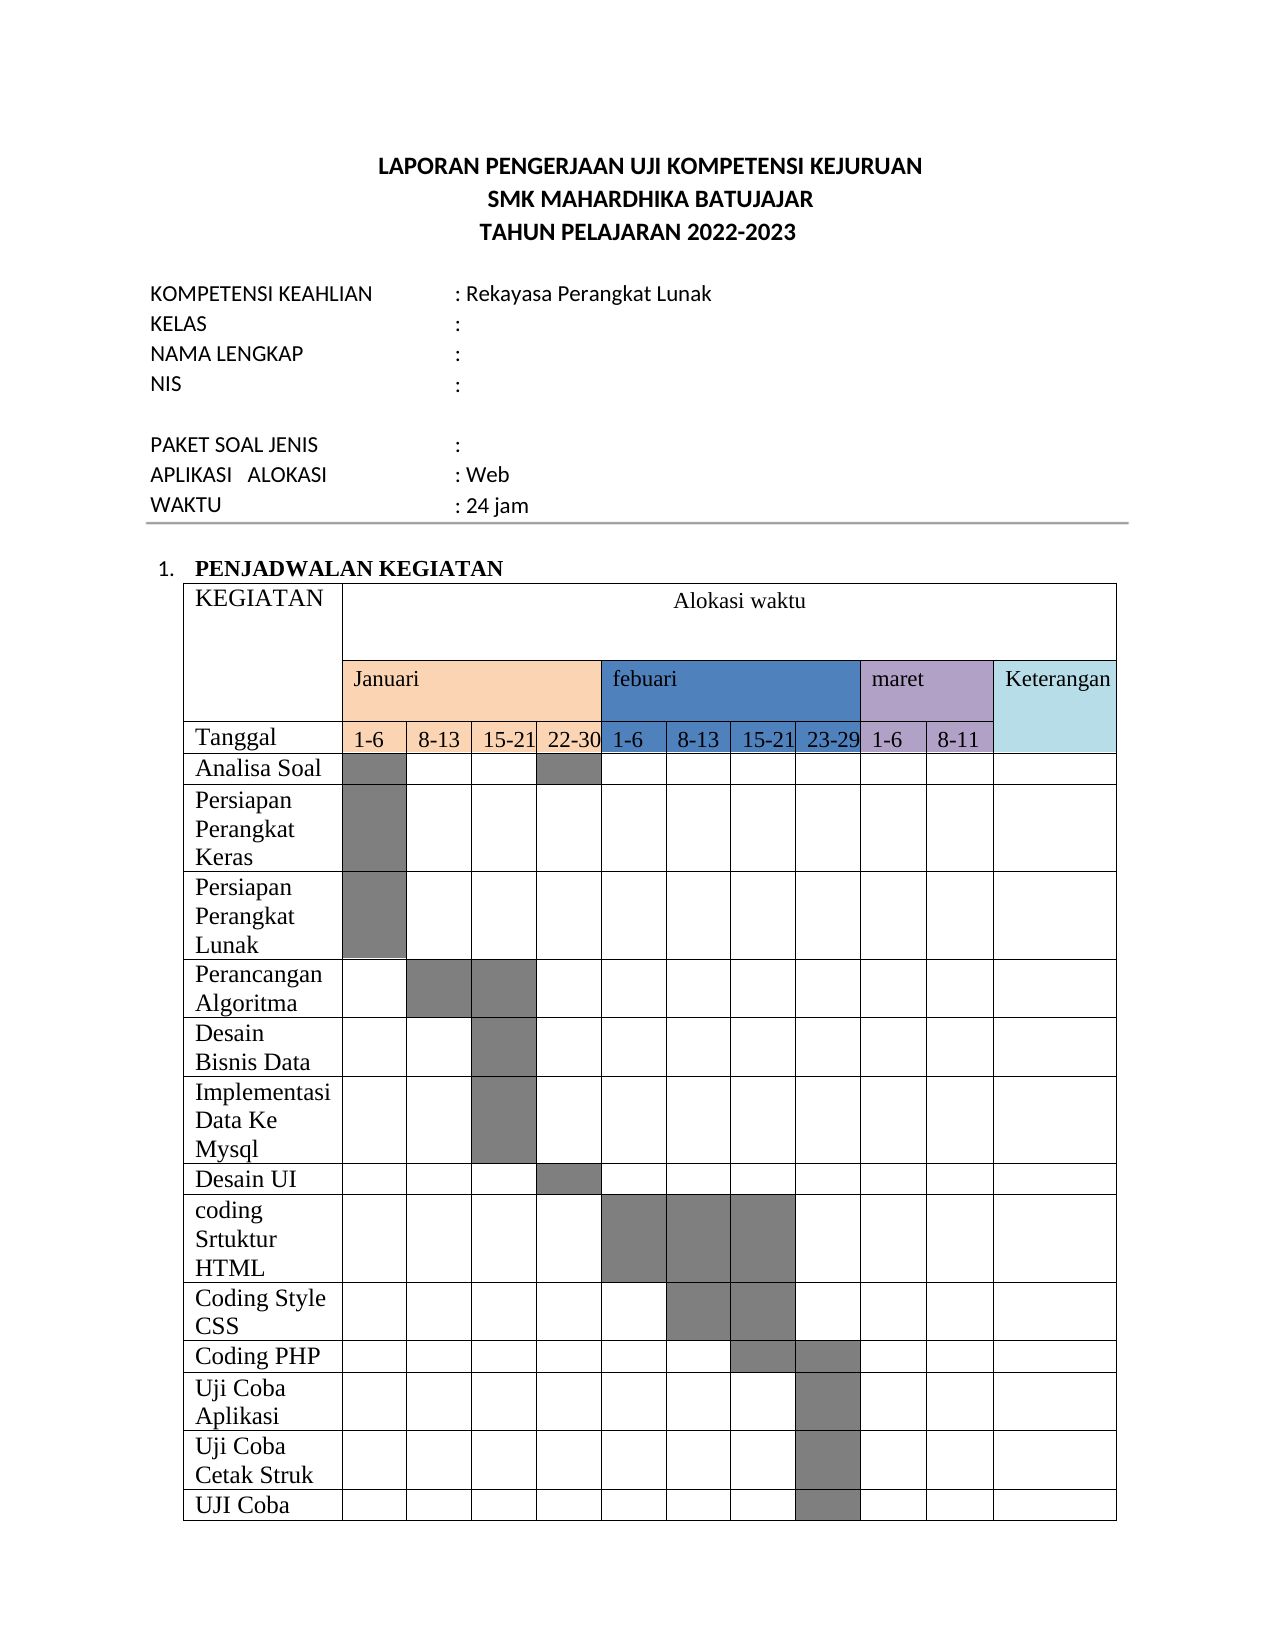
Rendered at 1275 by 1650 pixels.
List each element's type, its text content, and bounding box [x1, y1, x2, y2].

table_cell [602, 785, 666, 871]
table_cell [861, 1341, 926, 1372]
table_cell [472, 1164, 536, 1194]
table_cell [861, 1373, 926, 1430]
list PENJADWALAN KEGIATAN [157, 554, 1126, 582]
table_cell Coding Style CSS [184, 1283, 342, 1340]
table_cell 23-29 [796, 722, 860, 752]
table_cell [343, 785, 406, 871]
table_cell [407, 1077, 471, 1163]
table_cell [407, 1490, 471, 1520]
table_cell [407, 785, 471, 871]
table_cell [407, 1164, 471, 1194]
table_cell [796, 1018, 860, 1076]
table_cell [343, 1490, 406, 1520]
table_cell 1-6 [861, 722, 926, 752]
table_cell [537, 1283, 601, 1340]
table_cell [796, 785, 860, 871]
table_cell [796, 872, 860, 958]
table_cell [994, 754, 1116, 784]
table_cell [472, 960, 536, 1017]
table_cell [343, 1164, 406, 1194]
table_cell [537, 1341, 601, 1372]
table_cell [184, 1490, 342, 1520]
list 24 jam [454, 491, 1126, 519]
table_cell [537, 1195, 601, 1282]
table_cell [927, 960, 993, 1017]
table_cell [861, 960, 926, 1017]
table_cell [343, 960, 406, 1017]
table_cell [994, 1164, 1116, 1194]
table_cell [861, 1283, 926, 1340]
table_cell [537, 754, 601, 784]
table_cell [602, 1195, 666, 1282]
text TAHUN PELAJARAN 2022-2023 [479, 216, 1126, 246]
table_cell 22-30 [537, 722, 601, 752]
table_cell [667, 785, 730, 871]
table_cell coding Srtuktur HTML [184, 1195, 342, 1282]
table_cell [472, 1431, 536, 1489]
table_cell [537, 1164, 601, 1194]
table_cell [927, 1164, 993, 1194]
table_cell [667, 1431, 730, 1489]
table_cell [667, 754, 730, 784]
table_cell [927, 754, 993, 784]
table_cell [731, 785, 795, 871]
table_cell [537, 872, 601, 958]
table_cell 8-13 [407, 722, 471, 752]
table_cell 8-13 [667, 722, 730, 752]
text LAPORAN PENGERJAAN UJI KOMPETENSI KEJURUAN SMK MAHARDHIKA BATUJAJAR [365, 148, 936, 213]
table_cell Tanggal [184, 722, 342, 752]
table_cell [927, 1077, 993, 1163]
table_cell [994, 1341, 1116, 1372]
table_cell Uji Coba Cetak Struk [184, 1431, 342, 1489]
table_cell [537, 785, 601, 871]
table_cell [343, 1195, 406, 1282]
table_cell [994, 1283, 1116, 1340]
table_cell [602, 1077, 666, 1163]
table_cell [796, 1373, 860, 1430]
table_cell [343, 1373, 406, 1430]
table_cell Uji Coba Aplikasi [184, 1373, 342, 1430]
table_cell [796, 960, 860, 1017]
table_cell [861, 785, 926, 871]
table_cell [602, 960, 666, 1017]
table_cell [731, 872, 795, 958]
table_cell [927, 872, 993, 958]
picture [143, 519, 1132, 528]
table_cell [667, 1341, 730, 1372]
table_cell [731, 1341, 795, 1372]
table_cell [667, 1164, 730, 1194]
table_cell [731, 1373, 795, 1430]
table_cell [731, 754, 795, 784]
table_cell Perancangan Algoritma [184, 960, 342, 1017]
table_cell [731, 1195, 795, 1282]
table_cell [796, 1431, 860, 1489]
table_header KEGIATAN [184, 584, 342, 721]
table_cell [472, 1018, 536, 1076]
table_cell [343, 1341, 406, 1372]
table_cell [472, 1373, 536, 1430]
table_cell [861, 754, 926, 784]
table_cell [667, 1373, 730, 1430]
table_cell [796, 1283, 860, 1340]
table_cell Coding PHP [184, 1341, 342, 1372]
table_cell [667, 1283, 730, 1340]
table_cell Desain Bisnis Data [184, 1018, 342, 1076]
table_cell Analisa Soal [184, 754, 342, 784]
text KOMPETENSI KEAHLIAN KELAS [150, 277, 408, 337]
table_cell [994, 960, 1116, 1017]
table_cell [407, 1283, 471, 1340]
table_cell [796, 1490, 860, 1520]
table_cell [994, 1431, 1116, 1489]
table_cell [537, 1431, 601, 1489]
table_cell [861, 1077, 926, 1163]
table_cell 15-21 [731, 722, 795, 752]
table_cell [927, 1431, 993, 1489]
table_cell [343, 1077, 406, 1163]
table_cell [796, 1195, 860, 1282]
table_cell 15-21 [472, 722, 536, 752]
table_cell [343, 754, 406, 784]
table_cell [994, 1195, 1116, 1282]
table_cell [861, 1164, 926, 1194]
table_cell 8-11 [927, 722, 993, 752]
table_cell [472, 754, 536, 784]
table_cell [472, 872, 536, 958]
table_cell [667, 960, 730, 1017]
table_cell [861, 1490, 926, 1520]
table_cell [994, 785, 1116, 871]
table_cell [472, 1490, 536, 1520]
text NAMA LENGKAP [150, 339, 408, 367]
table_cell 1-6 [343, 722, 406, 752]
table_cell [861, 872, 926, 958]
table_cell [731, 1164, 795, 1194]
table_cell [927, 1018, 993, 1076]
table_cell [602, 872, 666, 958]
table_cell Januari [343, 661, 601, 721]
table_cell Implementasi Data Ke Mysql [184, 1077, 342, 1163]
table_cell [602, 1018, 666, 1076]
table_cell [731, 1431, 795, 1489]
text NIS [150, 369, 408, 397]
table_cell [667, 1490, 730, 1520]
table_cell [472, 785, 536, 871]
table_cell [731, 960, 795, 1017]
table_cell [602, 1164, 666, 1194]
table_cell [602, 1490, 666, 1520]
table_cell [472, 1341, 536, 1372]
table_cell [667, 872, 730, 958]
table_cell [602, 754, 666, 784]
table_cell [343, 1018, 406, 1076]
table_cell [343, 1431, 406, 1489]
table_cell [927, 1341, 993, 1372]
table_cell [407, 1195, 471, 1282]
table_cell [994, 1018, 1116, 1076]
table_cell [796, 1341, 860, 1372]
table_cell [537, 1490, 601, 1520]
table_cell [861, 1195, 926, 1282]
table_cell maret [861, 661, 993, 721]
table_cell [927, 785, 993, 871]
table_cell [667, 1077, 730, 1163]
table_cell [667, 1195, 730, 1282]
table_cell [927, 1490, 993, 1520]
table_cell [407, 754, 471, 784]
text PAKET SOAL JENIS APLIKASI ALOKASI WAKTU [150, 428, 337, 518]
table_cell [667, 1018, 730, 1076]
list Web [454, 460, 1126, 488]
table_cell [796, 1077, 860, 1163]
table_cell Persiapan Perangkat Keras [184, 785, 342, 871]
table_cell [537, 960, 601, 1017]
table_cell [927, 1283, 993, 1340]
table_cell [602, 1283, 666, 1340]
table_cell [602, 1431, 666, 1489]
table_cell [537, 1077, 601, 1163]
table_cell [537, 1018, 601, 1076]
table_cell [861, 1431, 926, 1489]
table_cell [994, 1077, 1116, 1163]
table_cell [994, 1373, 1116, 1430]
table_cell [472, 1283, 536, 1340]
table_cell [407, 1431, 471, 1489]
table_cell Desain UI [184, 1164, 342, 1194]
table_cell [927, 1195, 993, 1282]
table_cell [602, 1341, 666, 1372]
table_cell [861, 1018, 926, 1076]
table_cell [407, 1018, 471, 1076]
table_cell [994, 1490, 1116, 1520]
table_cell [602, 1373, 666, 1430]
table_cell febuari [602, 661, 860, 721]
table_cell Persiapan Perangkat Lunak [184, 872, 342, 958]
table_cell [731, 1077, 795, 1163]
table_cell [343, 1283, 406, 1340]
table_cell [407, 872, 471, 958]
list Rekayasa Perangkat Lunak [454, 279, 1126, 307]
table_cell Keterangan [994, 661, 1116, 752]
table_cell [537, 1373, 601, 1430]
table_cell [472, 1077, 536, 1163]
table_header Alokasi waktu [343, 584, 1116, 660]
table_cell [796, 754, 860, 784]
table_cell [407, 960, 471, 1017]
table_cell [927, 1373, 993, 1430]
table_cell [731, 1490, 795, 1520]
table_cell [407, 1373, 471, 1430]
table_cell [343, 872, 406, 958]
table_cell [472, 1195, 536, 1282]
table_cell 1-6 [602, 722, 666, 752]
table_cell [994, 872, 1116, 958]
table_cell [407, 1341, 471, 1372]
table_cell [796, 1164, 860, 1194]
table_cell [731, 1283, 795, 1340]
table_cell [731, 1018, 795, 1076]
